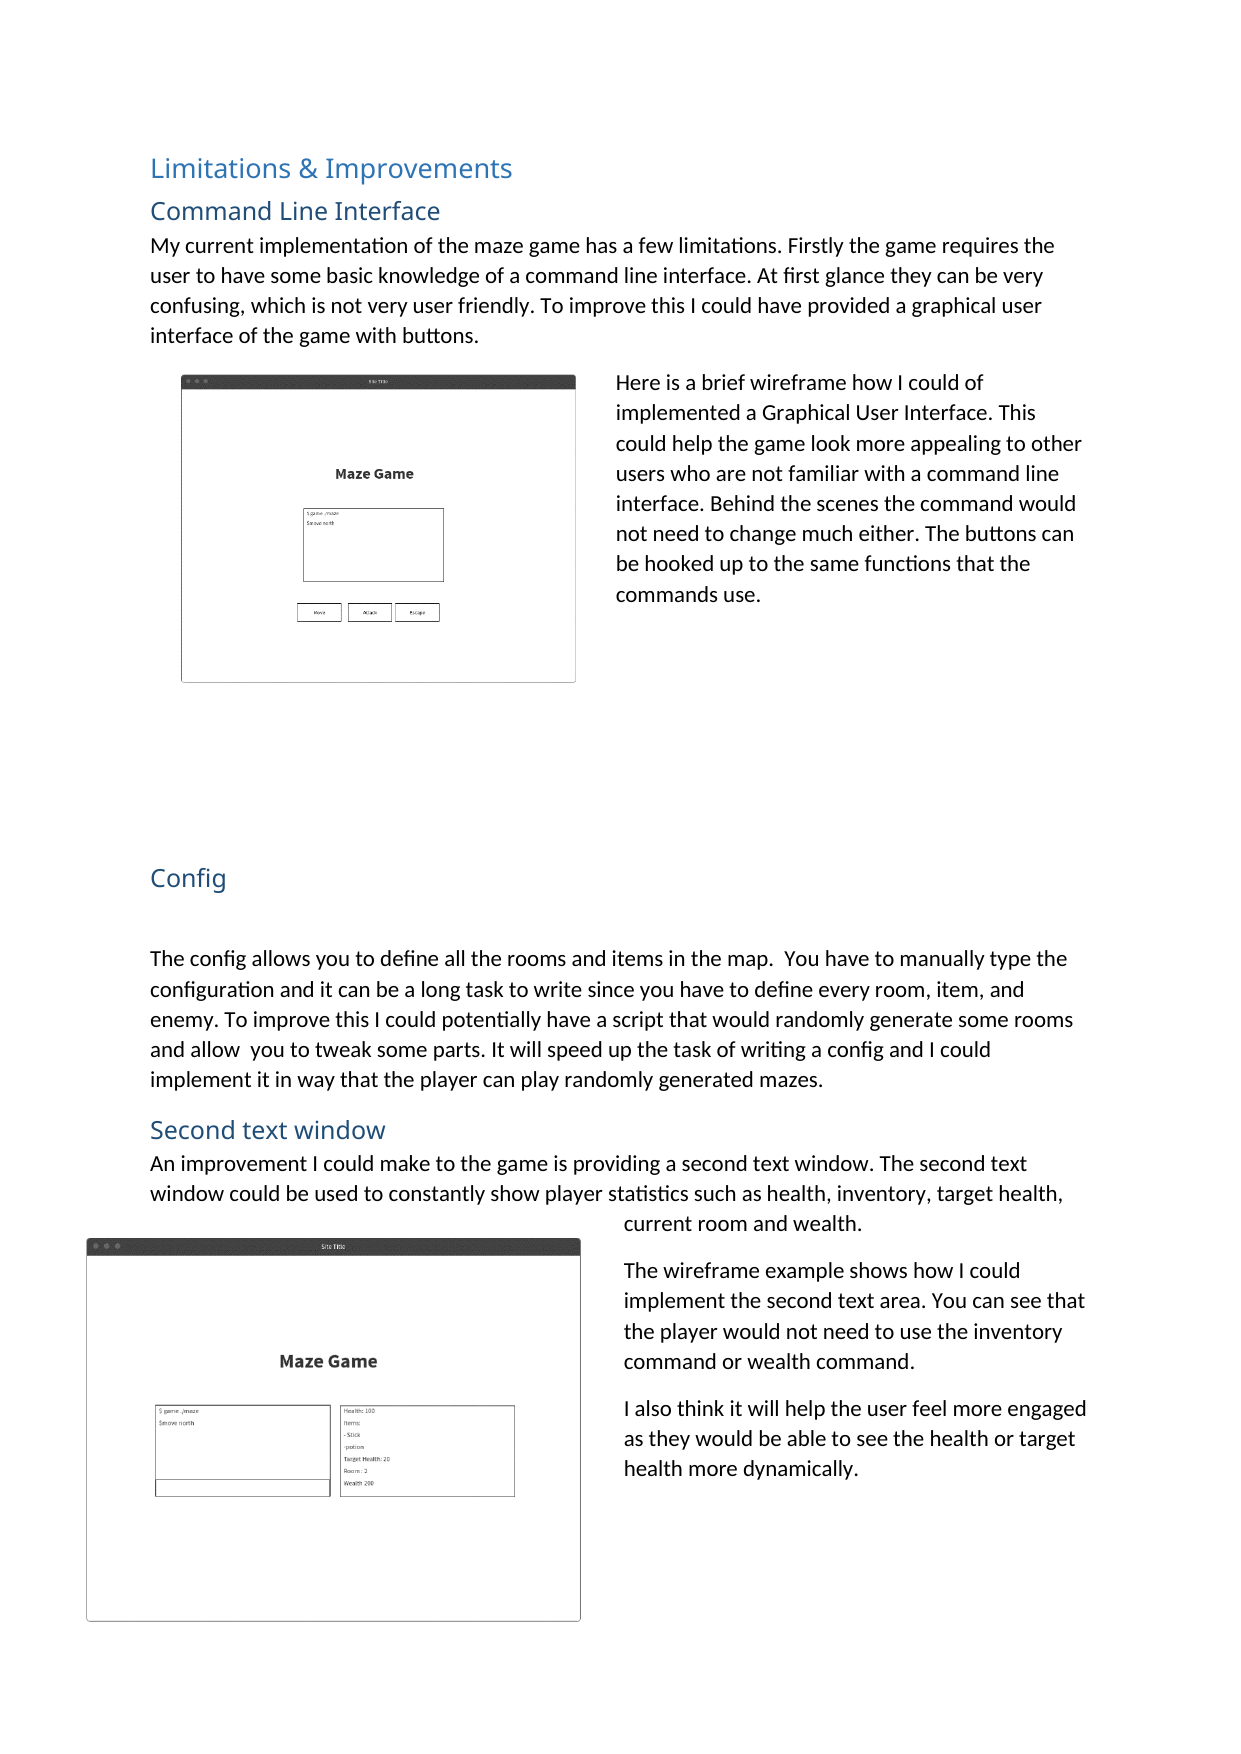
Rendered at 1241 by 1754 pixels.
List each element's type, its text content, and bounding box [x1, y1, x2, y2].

text I also think it will help the user feel more engaged as they would be able to see the health or target health more dynamically. [605, 1394, 1090, 1482]
subtitle Command Line Interface [150, 194, 1090, 228]
picture [150, 370, 597, 730]
text The wireframe example shows how I could implement the second text area. You can see that the player would not need to use the inventory command or wealth command. [605, 1256, 1090, 1375]
text My current implementation of the maze game has a few limitations. Firstly the game requires the user to have some basic knowledge of a command line interface. At first glance they can be very confusing, which is not very user friendly. To improve this I could have provided a graphical user interface of the game with buttons. [150, 231, 1090, 349]
subtitle Limitations & Improvements [150, 150, 1090, 187]
subtitle Second text window [150, 1112, 1090, 1146]
text Here is a brief wireframe how I could of implemented a Graphical User Interface. This could help the game look more appealing to other users who are not familiar with a command line interface. Behind the scenes the command would not need to change much either. The buttons can be hooked up to the same functions that the commands use. [150, 368, 1090, 608]
text An improvement I could make to the game is providing a second text window. The second text window could be used to constantly show player statistics such as health, inventory, target health, current room and wealth. [150, 1149, 1090, 1237]
text The config allows you to define all the rooms and items in the map. You have to manually type the configuration and it can be a long task to write since you have to define every room, item, and enemy. To improve this I could potentially have a script that would randomly generate some rooms and allow you to tweak some parts. It will speed up the task of writing a config and I could implement it in way that the player can play randomly generated mazes. [150, 944, 1090, 1093]
subtitle Config [150, 861, 1090, 895]
picture [48, 1232, 605, 1676]
